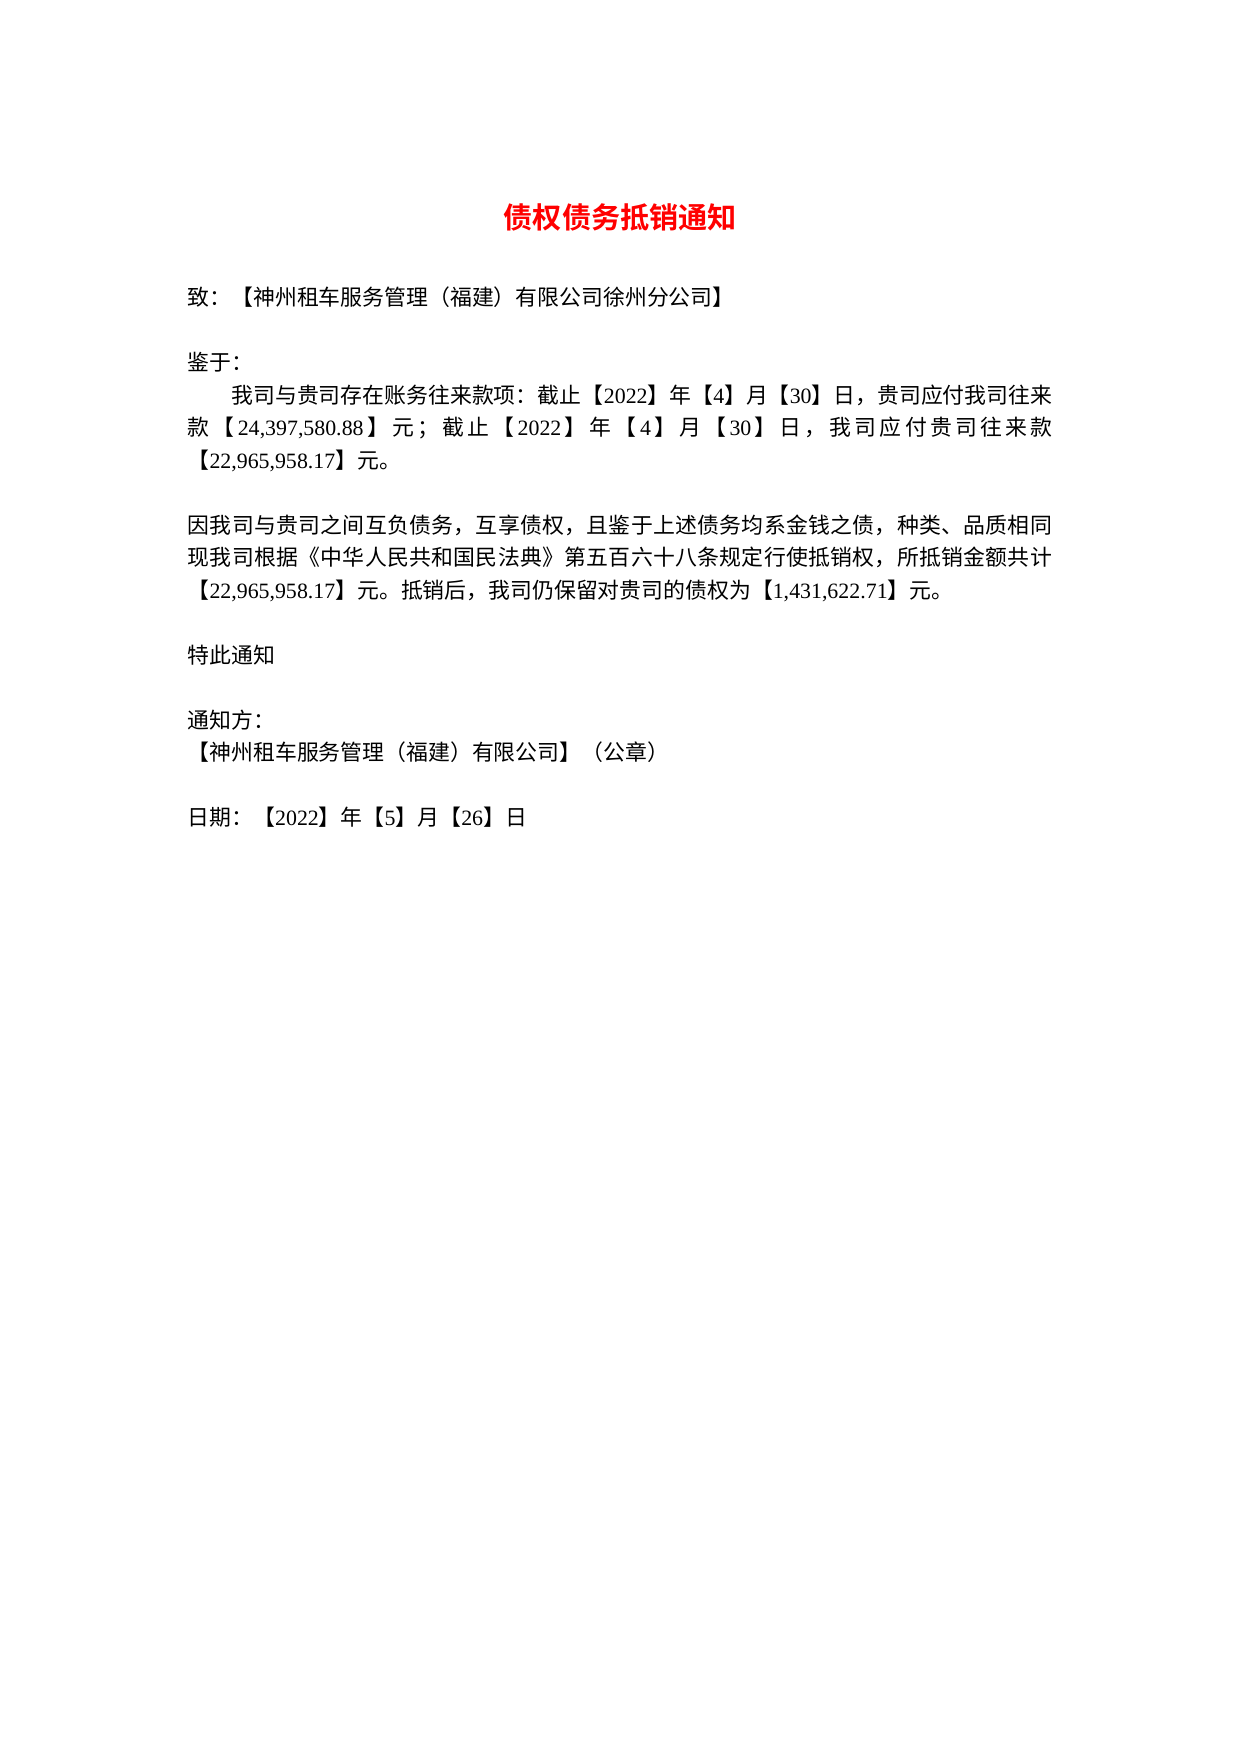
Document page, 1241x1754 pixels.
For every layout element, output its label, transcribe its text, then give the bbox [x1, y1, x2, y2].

text 债权债务抵销通知 [187, 194, 1053, 237]
text 日期：【2022】年【5】月【26】日 [187, 800, 1053, 832]
text 特此通知 [187, 637, 1053, 670]
text 致：【神州租车服务管理（福建）有限公司徐州分公司】 [187, 280, 1053, 312]
text 鉴于： [187, 345, 1053, 377]
text 通知方： [187, 702, 1053, 735]
text 因我司与贵司之间互负债务，互享债权，且鉴于上述债务均系金钱之债，种类、品质相同，现我司根据《中华人民共和国民法典》第五百六十八条规定行使抵销权，所抵销金额共计【22,965,958.17】元。抵销后，我司仍保留对贵司的债权为【1,431,622.71】元。 [187, 507, 1053, 605]
text 【神州租车服务管理（福建）有限公司】（公章） [187, 735, 1053, 767]
text 我司与贵司存在账务往来款项：截止【2022】年【4】月【30】日，贵司应付我司往来款【24,397,580.88】元；截止【2022】年【4】月【30】日，我司应付贵司往来款【22,965,958.17】元。 [187, 377, 1053, 475]
